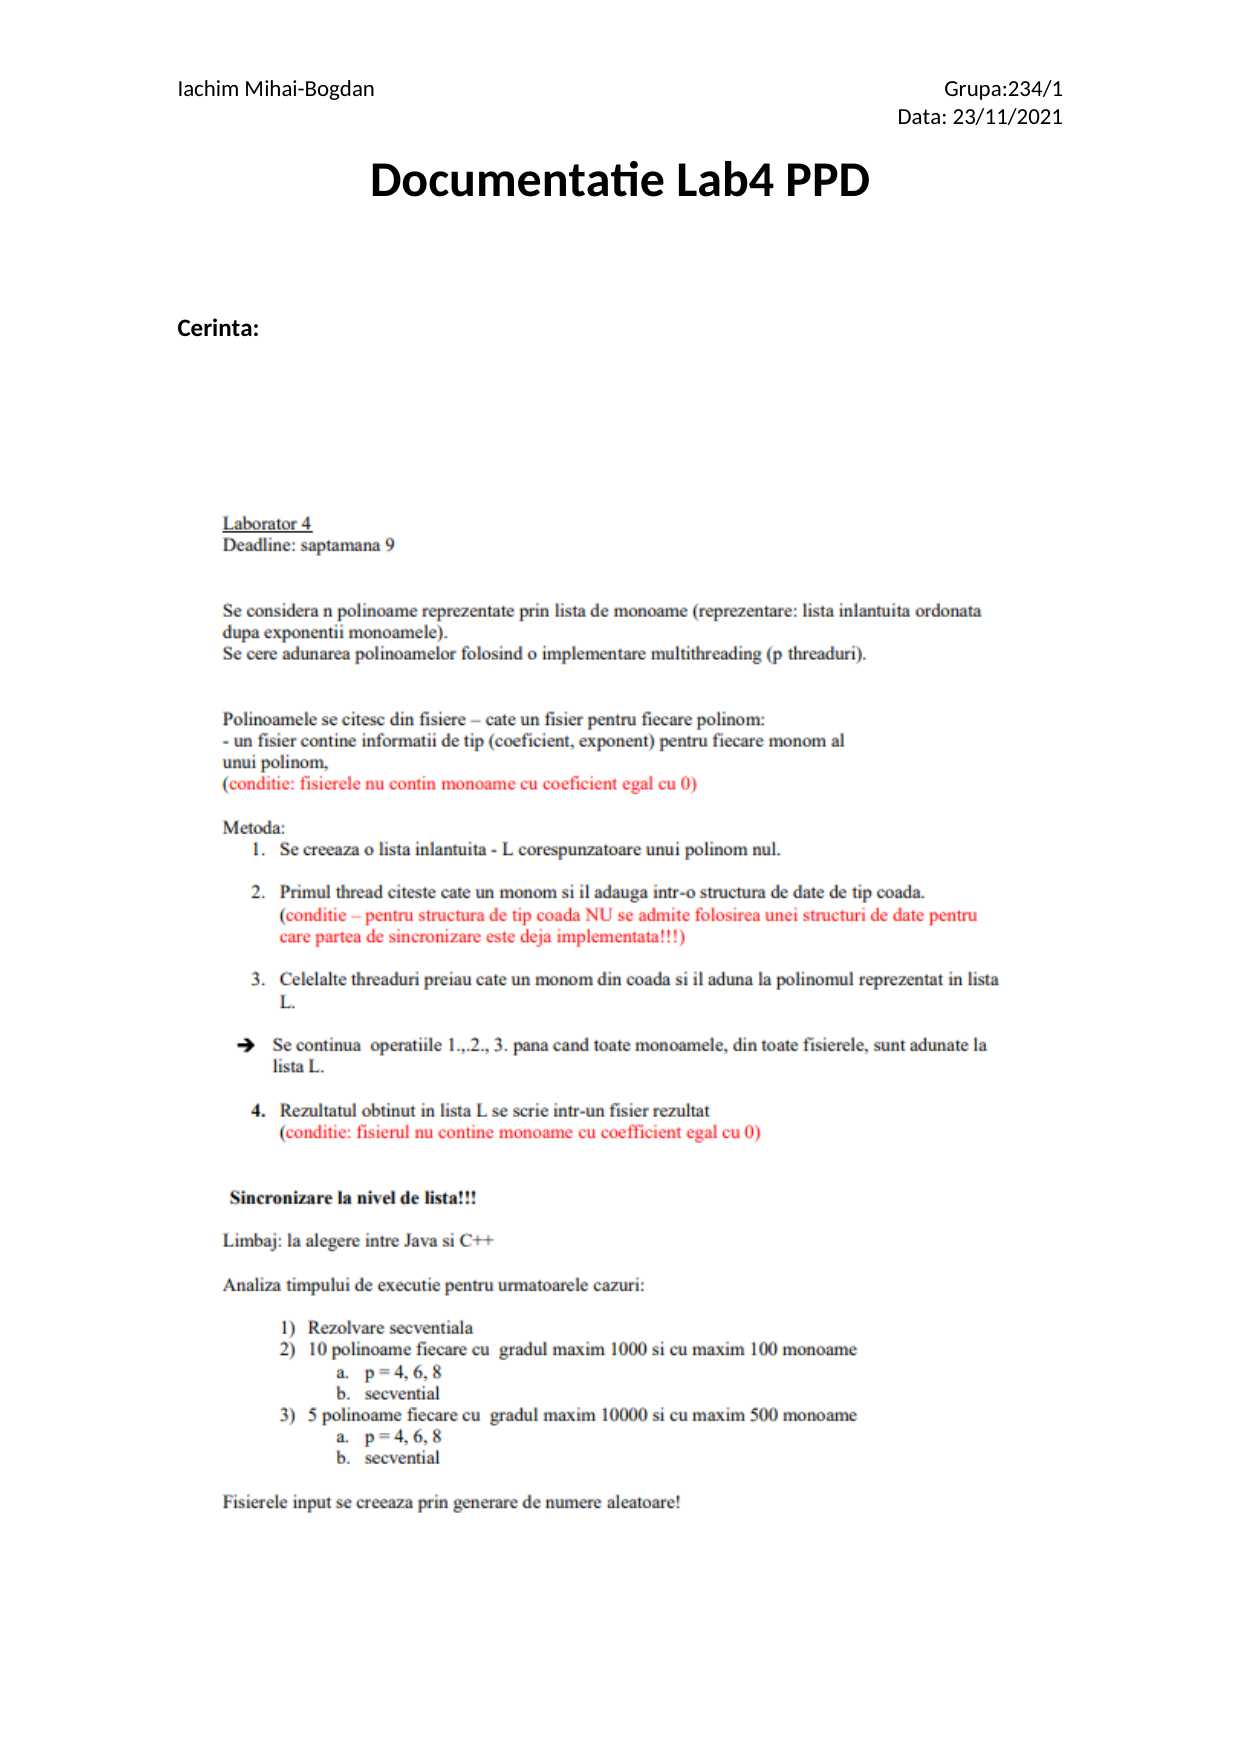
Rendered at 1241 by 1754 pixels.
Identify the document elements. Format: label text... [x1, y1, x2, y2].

text Cerinta: [177, 313, 1063, 343]
picture [177, 458, 1063, 1568]
text Documentatie Lab4 PPD [177, 148, 1063, 209]
